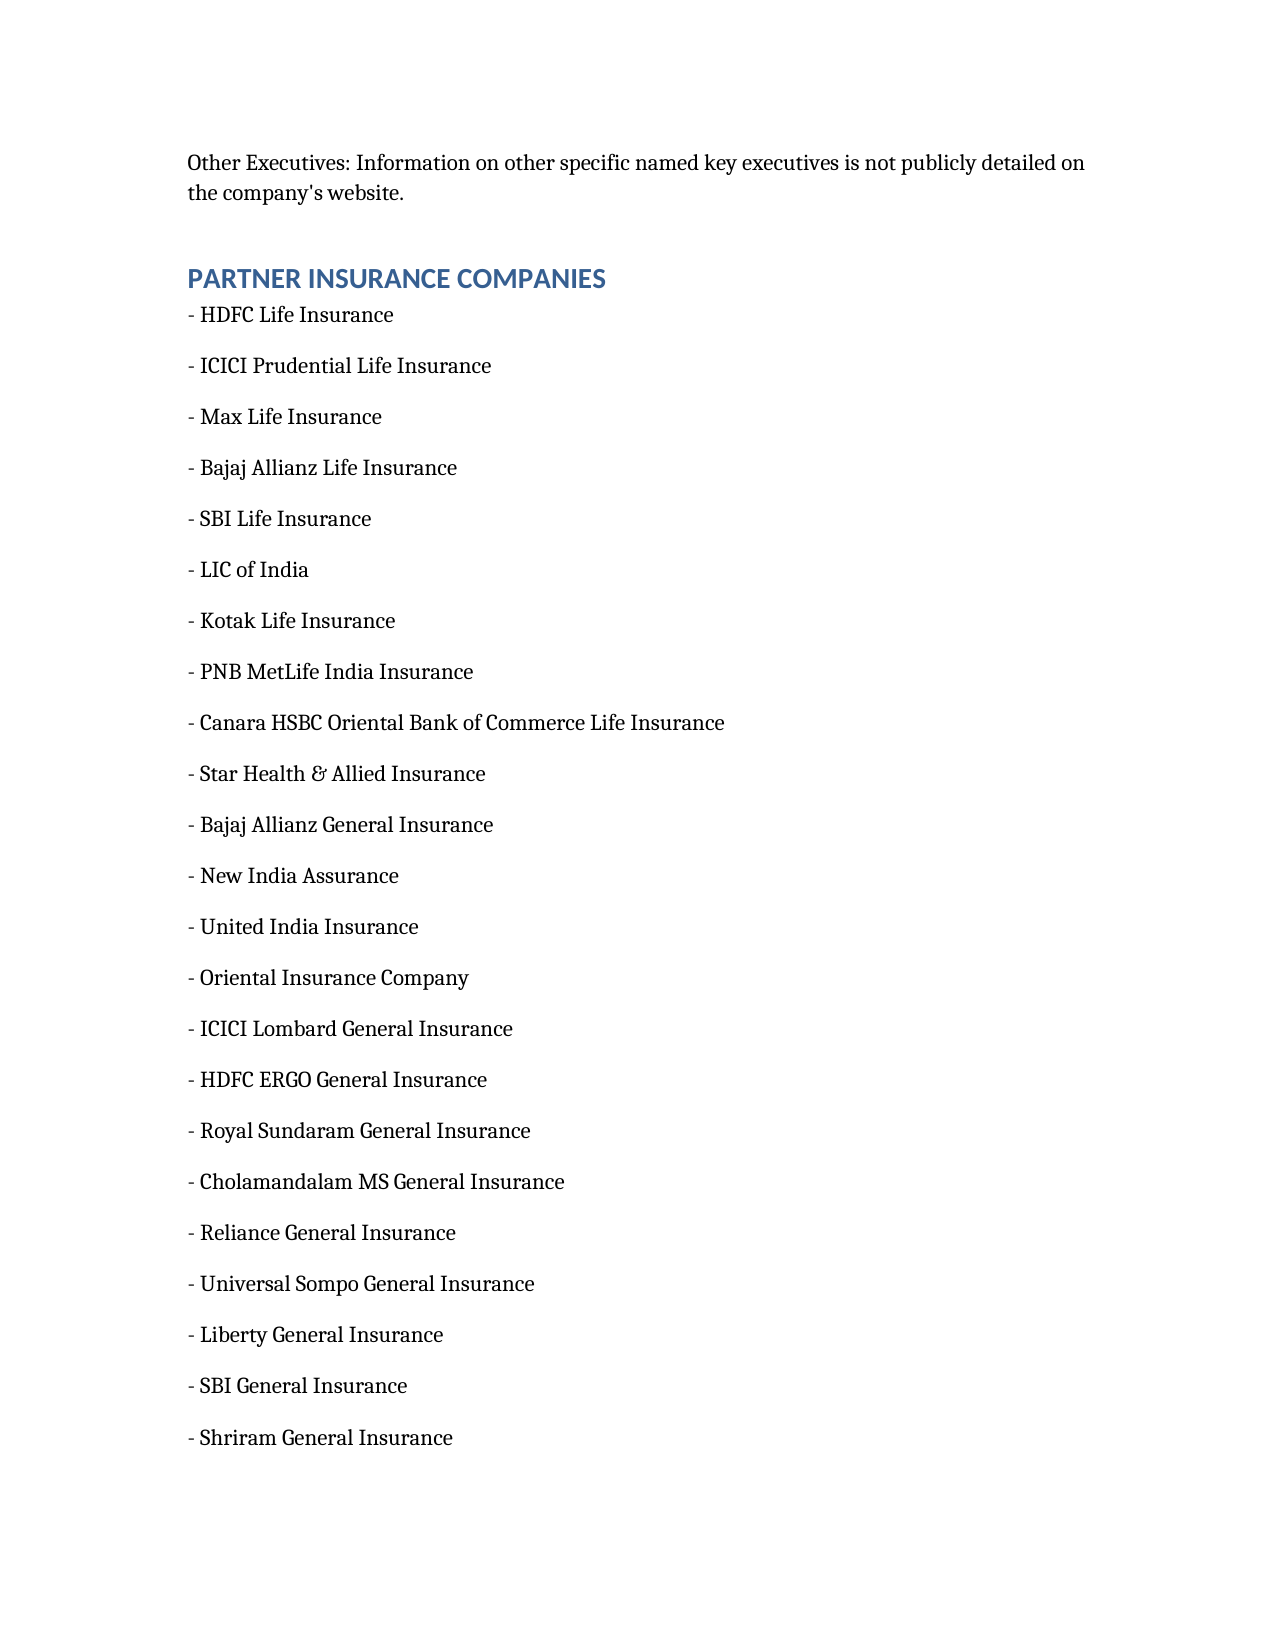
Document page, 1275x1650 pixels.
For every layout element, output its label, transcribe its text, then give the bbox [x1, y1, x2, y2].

text - ICICI Lombard General Insurance [187, 1016, 1087, 1042]
text - Shriram General Insurance [187, 1424, 1087, 1451]
text - Universal Sompo General Insurance [187, 1271, 1087, 1297]
text - Oriental Insurance Company [187, 965, 1087, 991]
text - ICICI Prudential Life Insurance [187, 352, 1087, 379]
text - Canara HSBC Oriental Bank of Commerce Life Insurance [187, 710, 1087, 736]
text - SBI Life Insurance [187, 506, 1087, 532]
text - SBI General Insurance [187, 1373, 1087, 1399]
text - Reliance General Insurance [187, 1220, 1087, 1246]
text - Bajaj Allianz Life Insurance [187, 454, 1087, 481]
text - Cholamandalam MS General Insurance [187, 1169, 1087, 1195]
text - HDFC ERGO General Insurance [187, 1067, 1087, 1093]
text - New India Assurance [187, 863, 1087, 889]
text - Star Health & Allied Insurance [187, 761, 1087, 787]
text - Bajaj Allianz General Insurance [187, 812, 1087, 838]
text - Liberty General Insurance [187, 1322, 1087, 1348]
text - Royal Sundaram General Insurance [187, 1118, 1087, 1144]
text - LIC of India [187, 557, 1087, 583]
text - PNB MetLife India Insurance [187, 659, 1087, 685]
text - Kotak Life Insurance [187, 608, 1087, 634]
text - Max Life Insurance [187, 403, 1087, 430]
subtitle PARTNER INSURANCE COMPANIES [187, 260, 1087, 296]
text Other Executives: Information on other specific named key executives is not publicly detailed on the company's website. [187, 150, 1087, 207]
text - HDFC Life Insurance [187, 301, 1087, 328]
text - United India Insurance [187, 914, 1087, 940]
